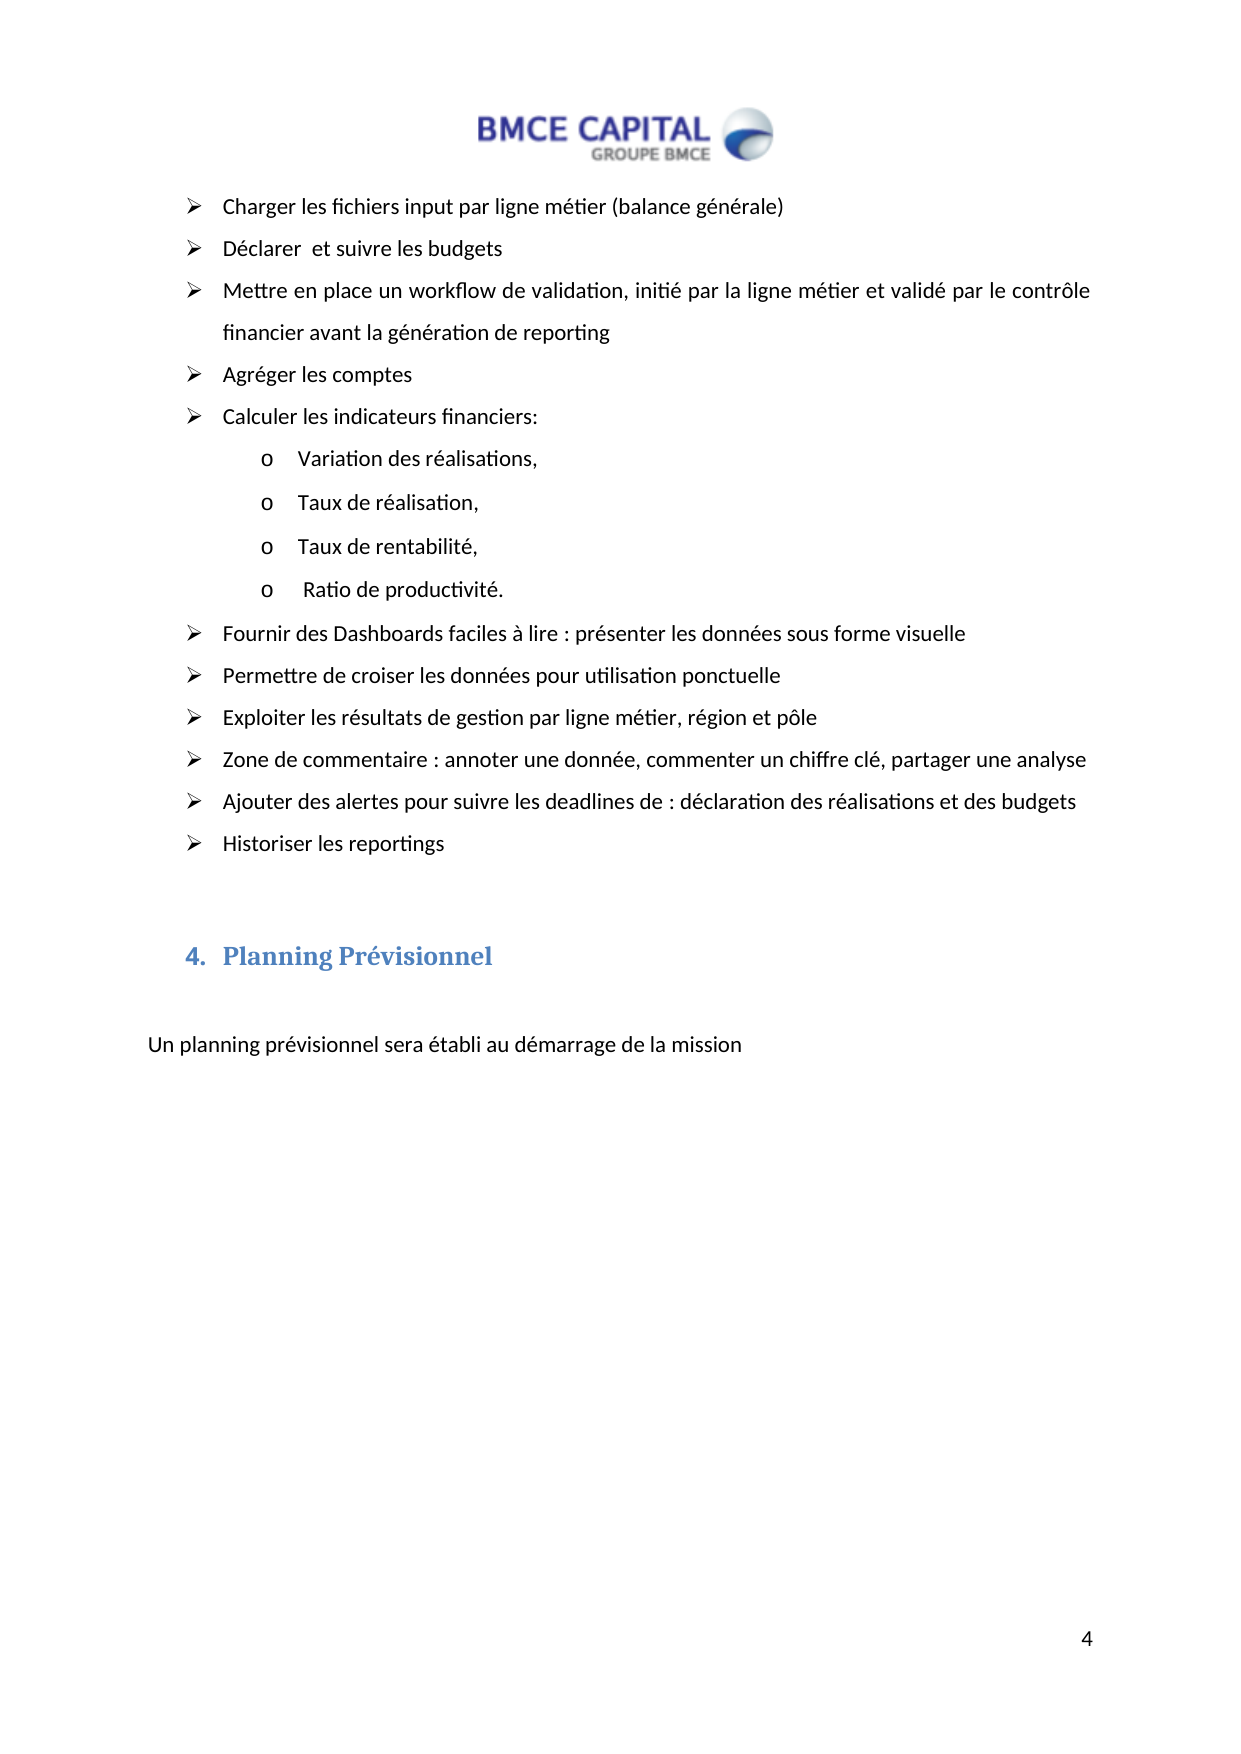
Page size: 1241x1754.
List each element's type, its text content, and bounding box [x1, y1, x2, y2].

list Fournir des Dashboards faciles à lire : présenter les données sous forme visuelle [185, 619, 1093, 647]
text Un planning prévisionnel sera établi au démarrage de la mission [148, 1031, 1093, 1059]
list Ajouter des alertes pour suivre les deadlines de : déclaration des réalisations et des budgets [185, 787, 1093, 815]
list Exploiter les résultats de gestion par ligne métier, région et pôle [185, 703, 1093, 731]
list Zone de commentaire : annoter une donnée, commenter un chiffre clé, partager une analyse [185, 745, 1093, 773]
list Permettre de croiser les données pour utilisation ponctuelle [185, 661, 1093, 689]
list Agréger les comptes [185, 360, 1093, 388]
list Charger les fichiers input par ligne métier (balance générale) [185, 192, 1093, 221]
list Calculer les indicateurs financiers: [185, 402, 1093, 430]
list Taux de rentabilité, [260, 532, 1093, 561]
list Taux de réalisation, [260, 488, 1093, 517]
list Variation des réalisations, [260, 444, 1093, 473]
picture [430, 73, 810, 193]
list Ratio de productivité. [260, 576, 1093, 605]
list Déclarer et suivre les budgets [185, 234, 1093, 262]
list Mettre en place un workflow de validation, initié par la ligne métier et validé par le contrôle financier avant la génération de reporting [185, 276, 1093, 346]
list Historiser les reportings [185, 829, 1093, 857]
subtitle Planning Prévisionnel [185, 938, 1093, 972]
